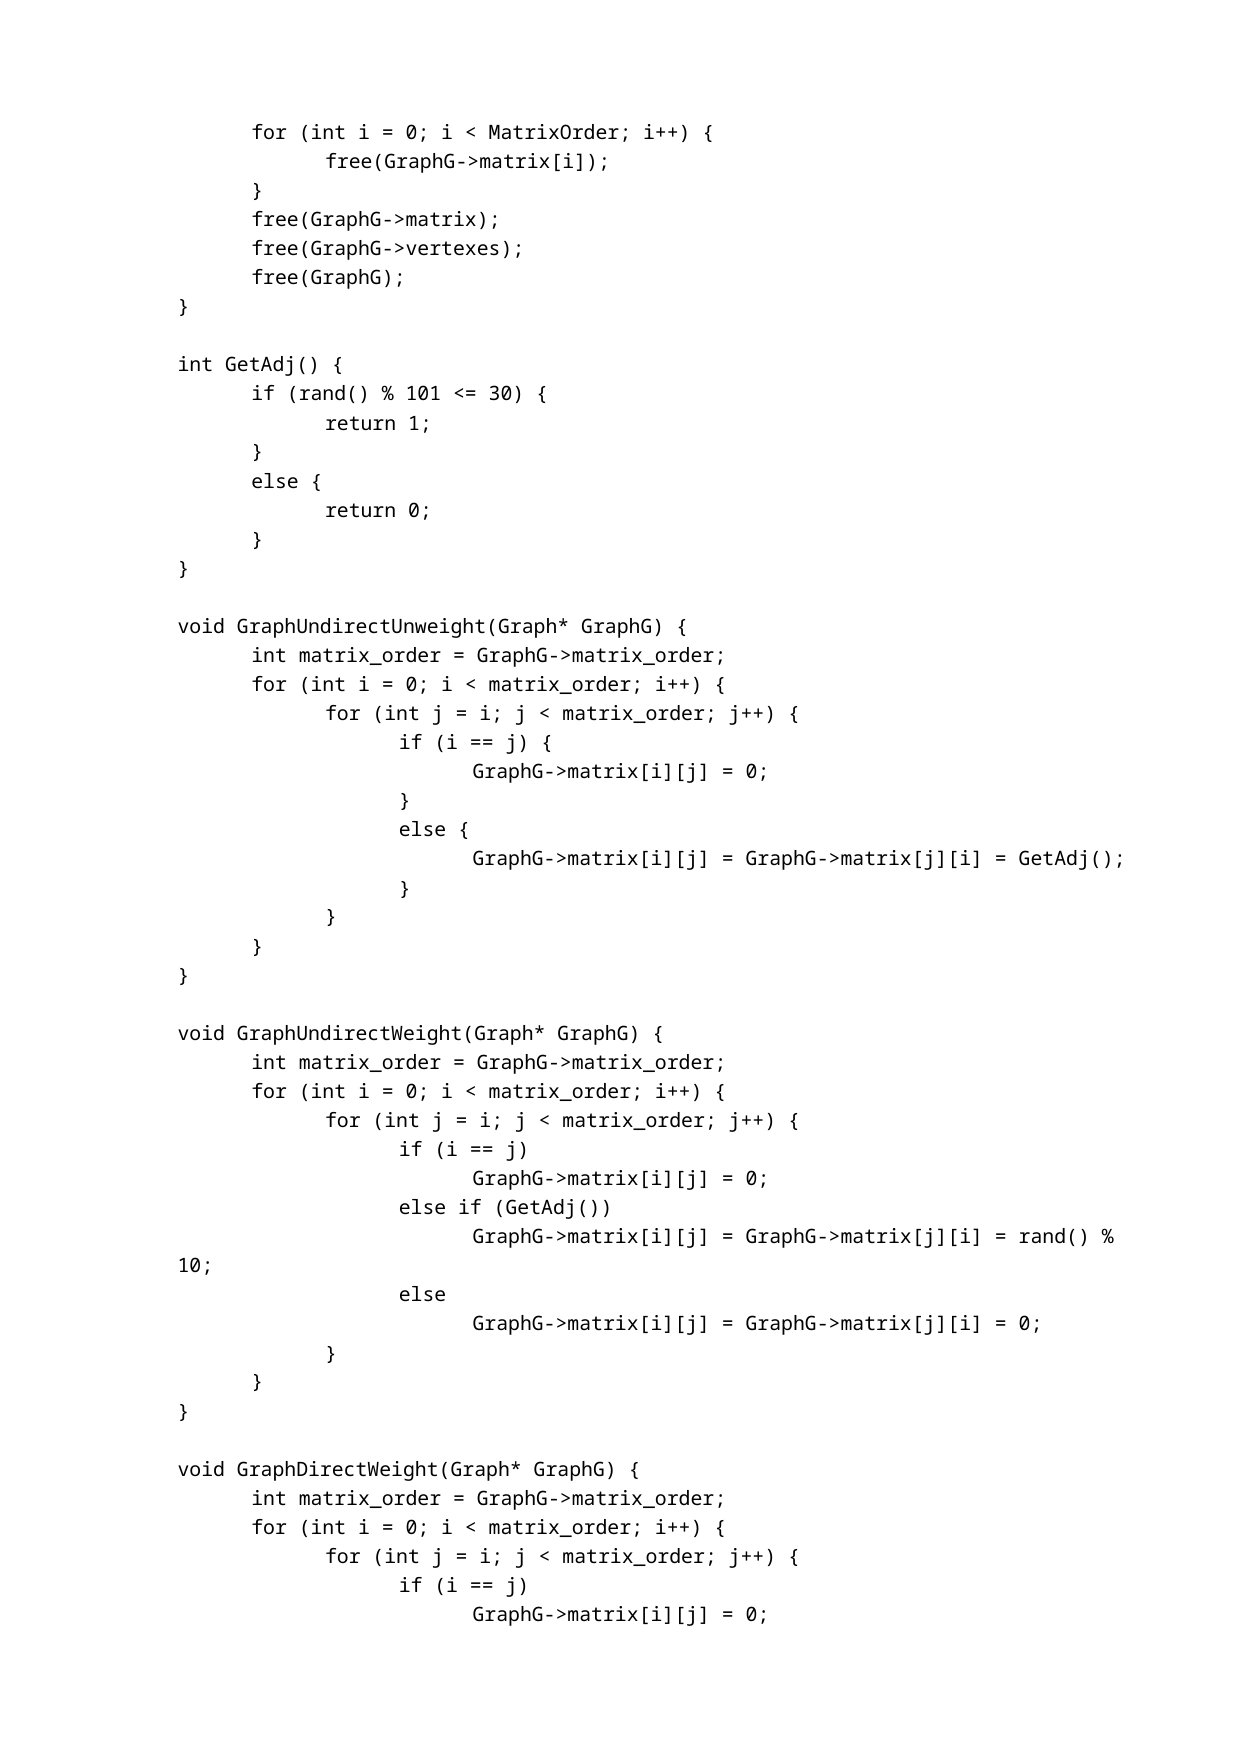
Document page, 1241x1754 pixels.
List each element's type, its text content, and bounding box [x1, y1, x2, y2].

text if (rand() % 101 <= 30) { [177, 380, 1152, 407]
text for (int j = i; j < matrix_order; j++) { [177, 1542, 1152, 1569]
text GraphG->matrix[i][j] = 0; [177, 757, 1152, 784]
text for (int i = 0; i < matrix_order; i++) { [177, 1077, 1152, 1104]
text int matrix_order = GraphG->matrix_order; [177, 1484, 1152, 1511]
text void GraphUndirectWeight(Graph* GraphG) { [177, 1019, 1152, 1046]
text for (int i = 0; i < MatrixOrder; i++) { [177, 118, 1152, 145]
text else if (GetAdj()) [177, 1193, 1152, 1220]
text int matrix_order = GraphG->matrix_order; [177, 641, 1152, 668]
text for (int j = i; j < matrix_order; j++) { [177, 699, 1152, 726]
text } [177, 292, 1152, 319]
text free(GraphG->matrix); [177, 205, 1152, 232]
text if (i == j) [177, 1571, 1152, 1598]
text } [177, 961, 1152, 988]
text GraphG->matrix[i][j] = GraphG->matrix[j][i] = rand() % 10; [177, 1222, 1152, 1278]
text } [177, 932, 1152, 959]
text int matrix_order = GraphG->matrix_order; [177, 1048, 1152, 1075]
text } [177, 176, 1152, 203]
text else { [177, 816, 1152, 843]
text free(GraphG->matrix[i]); [177, 147, 1152, 174]
text else [177, 1281, 1152, 1308]
text void GraphUndirectUnweight(Graph* GraphG) { [177, 612, 1152, 639]
text } [177, 874, 1152, 901]
text if (i == j) { [177, 728, 1152, 755]
text } [177, 438, 1152, 465]
text GraphG->matrix[i][j] = GraphG->matrix[j][i] = GetAdj(); [177, 845, 1152, 872]
text if (i == j) [177, 1135, 1152, 1162]
text } [177, 1397, 1152, 1424]
text } [177, 1339, 1152, 1366]
text return 1; [177, 409, 1152, 436]
text else { [177, 467, 1152, 494]
text GraphG->matrix[i][j] = 0; [177, 1164, 1152, 1191]
text } [177, 1368, 1152, 1395]
text } [177, 903, 1152, 930]
text free(GraphG); [177, 263, 1152, 290]
text GraphG->matrix[i][j] = GraphG->matrix[j][i] = 0; [177, 1310, 1152, 1337]
text } [177, 787, 1152, 813]
text for (int j = i; j < matrix_order; j++) { [177, 1106, 1152, 1133]
text return 0; [177, 496, 1152, 523]
text int GetAdj() { [177, 351, 1152, 378]
text GraphG->matrix[i][j] = 0; [177, 1600, 1152, 1627]
text for (int i = 0; i < matrix_order; i++) { [177, 1513, 1152, 1540]
text } [177, 554, 1152, 581]
text free(GraphG->vertexes); [177, 234, 1152, 261]
text } [177, 525, 1152, 552]
text for (int i = 0; i < matrix_order; i++) { [177, 670, 1152, 697]
text void GraphDirectWeight(Graph* GraphG) { [177, 1455, 1152, 1482]
